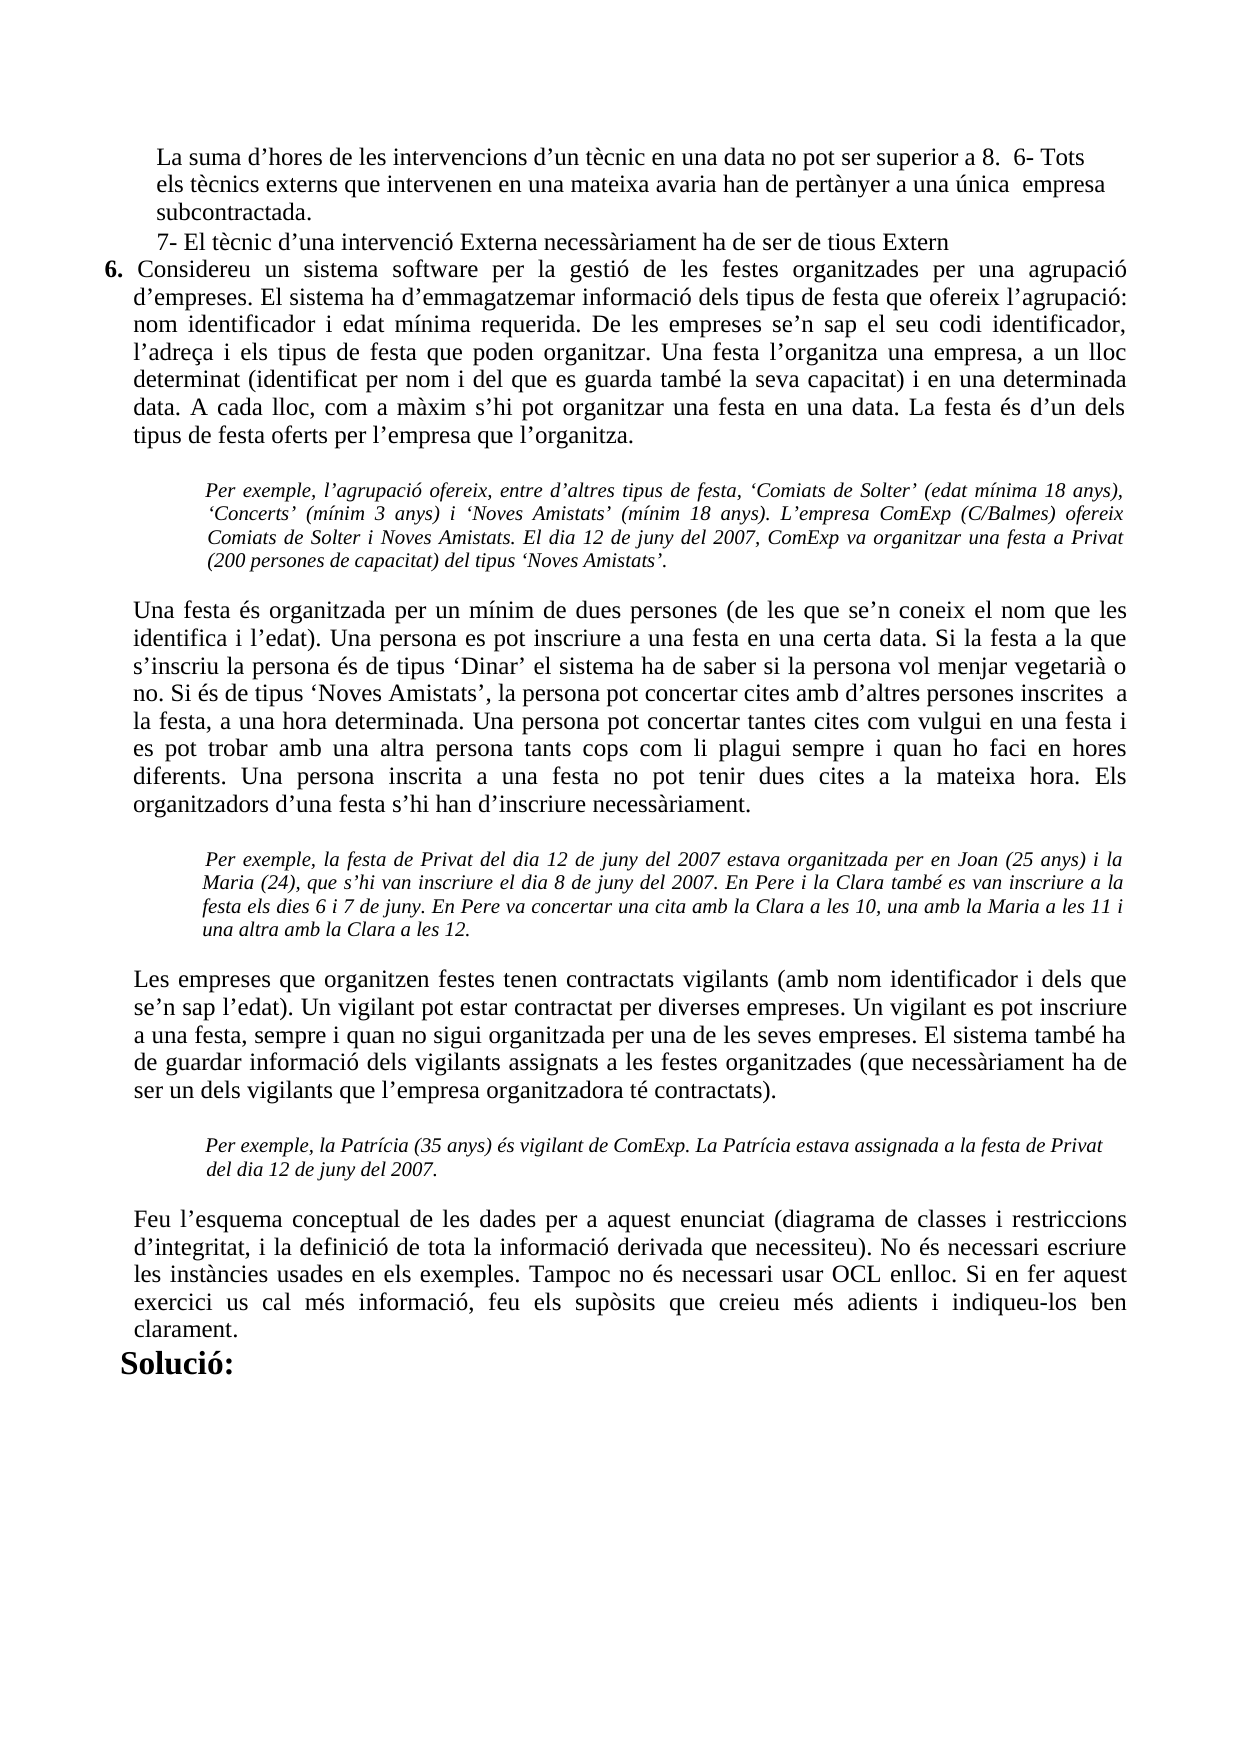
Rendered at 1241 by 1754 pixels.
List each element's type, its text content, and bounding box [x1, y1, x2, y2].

text Feu l’esquema conceptual de les dades per a aquest enunciat (diagrama de classes i restriccions d’integritat, i la definició de tota la informació derivada que necessiteu). No és necessari escriure les instàncies usades en els exemples. Tampoc no és necessari usar OCL enlloc. Si en fer aquest exercici us cal més informació, feu els supòsits que creieu més adients i indiqueu-los ben clarament. [133, 1205, 1128, 1343]
text Solució: [120, 1343, 1207, 1381]
text 6. Considereu un sistema software per la gestió de les festes organitzades per una agrupació d’empreses. El sistema ha d’emmagatzemar informació dels tipus de festa que ofereix l’agrupació: nom identificador i edat mínima requerida. De les empreses se’n sap el seu codi identificador, l’adreça i els tipus de festa que poden organitzar. Una festa l’organitza una empresa, a un lloc determinat (identificat per nom i del que es guarda també la seva capacitat) i en una determinada data. A cada lloc, com a màxim s’hi pot organitzar una festa en una data. La festa és d’un dels tipus de festa oferts per l’empresa que l’organitza. [104, 255, 1128, 448]
text Les empreses que organitzen festes tenen contractats vigilants (amb nom identificador i dels que se’n sap l’edat). Un vigilant pot estar contractat per diverses empreses. Un vigilant es pot inscriure a una festa, sempre i quan no sigui organitzada per una de les seves empreses. El sistema també ha de guardar informació dels vigilants assignats a les festes organitzades (que necessàriament ha de ser un dels vigilants que l’empresa organitzadora té contractats). [133, 966, 1128, 1104]
text Per exemple, la Patrícia (35 anys) és vigilant de ComExp. La Patrícia estava assignada a la festa de Privat del dia 12 de juny del 2007. [205, 1134, 1127, 1181]
text Una festa és organitzada per un mínim de dues persones (de les que se’n coneix el nom que les identifica i l’edat). Una persona es pot inscriure a una festa en una certa data. Si la festa a la que s’inscriu la persona és de tipus ‘Dinar’ el sistema ha de saber si la persona vol menjar vegetarià o no. Si és de tipus ‘Noves Amistats’, la persona pot concertar cites amb d’altres persones inscrites a la festa, a una hora determinada. Una persona pot concertar tantes cites com vulgui en una festa i es pot trobar amb una altra persona tants cops com li plagui sempre i quan ho faci en hores diferents. Una persona inscrita a una festa no pot tenir dues cites a la mateixa hora. Els organitzadors d’una festa s’hi han d’inscriure necessàriament. [133, 597, 1128, 817]
text 7- El tècnic d’una intervenció Externa necessàriament ha de ser de tious Extern [156, 227, 1207, 255]
text Per exemple, la festa de Privat del dia 12 de juny del 2007 estava organitzada per en Joan (25 anys) i la Maria (24), que s’hi van inscriure el dia 8 de juny del 2007. En Pere i la Clara també es van inscriure a la festa els dies 6 i 7 de juny. En Pere va concertar una cita amb la Clara a les 10, una amb la Maria a les 11 i una altra amb la Clara a les 12. [202, 847, 1127, 941]
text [155, 143, 1106, 226]
text Per exemple, l’agrupació ofereix, entre d’altres tipus de festa, ‘Comiats de Solter’ (edat mínima 18 anys), ‘Concerts’ (mínim 3 anys) i ‘Noves Amistats’ (mínim 18 anys). L’empresa ComExp (C/Balmes) ofereix Comiats de Solter i Noves Amistats. El dia 12 de juny del 2007, ComExp va organitzar una festa a Privat (200 persones de capacitat) del tipus ‘Noves Amistats’. [205, 478, 1127, 572]
